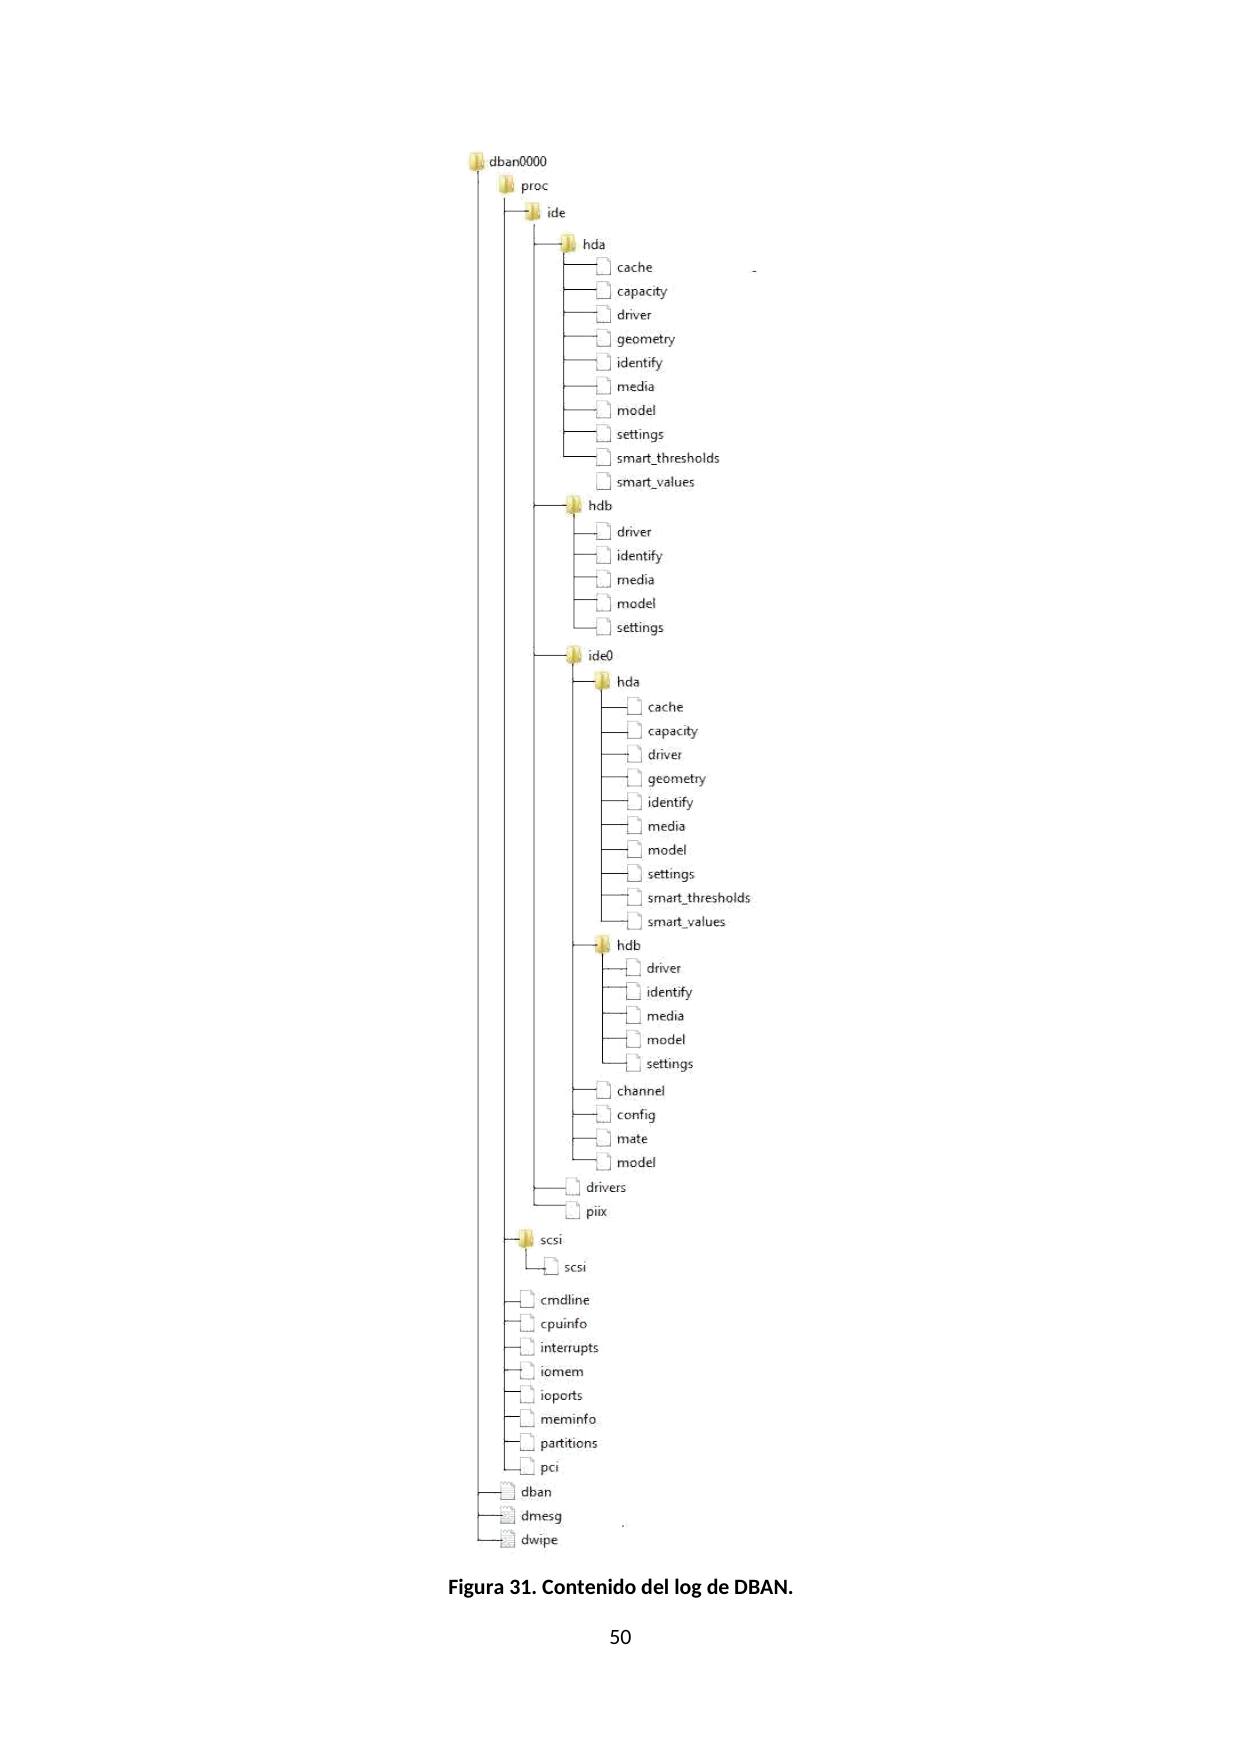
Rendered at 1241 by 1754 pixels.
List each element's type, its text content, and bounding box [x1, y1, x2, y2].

text Figura 31. Contenido del log de DBAN. [150, 1573, 1092, 1600]
picture [465, 147, 778, 1558]
text 50 [150, 1623, 1090, 1649]
